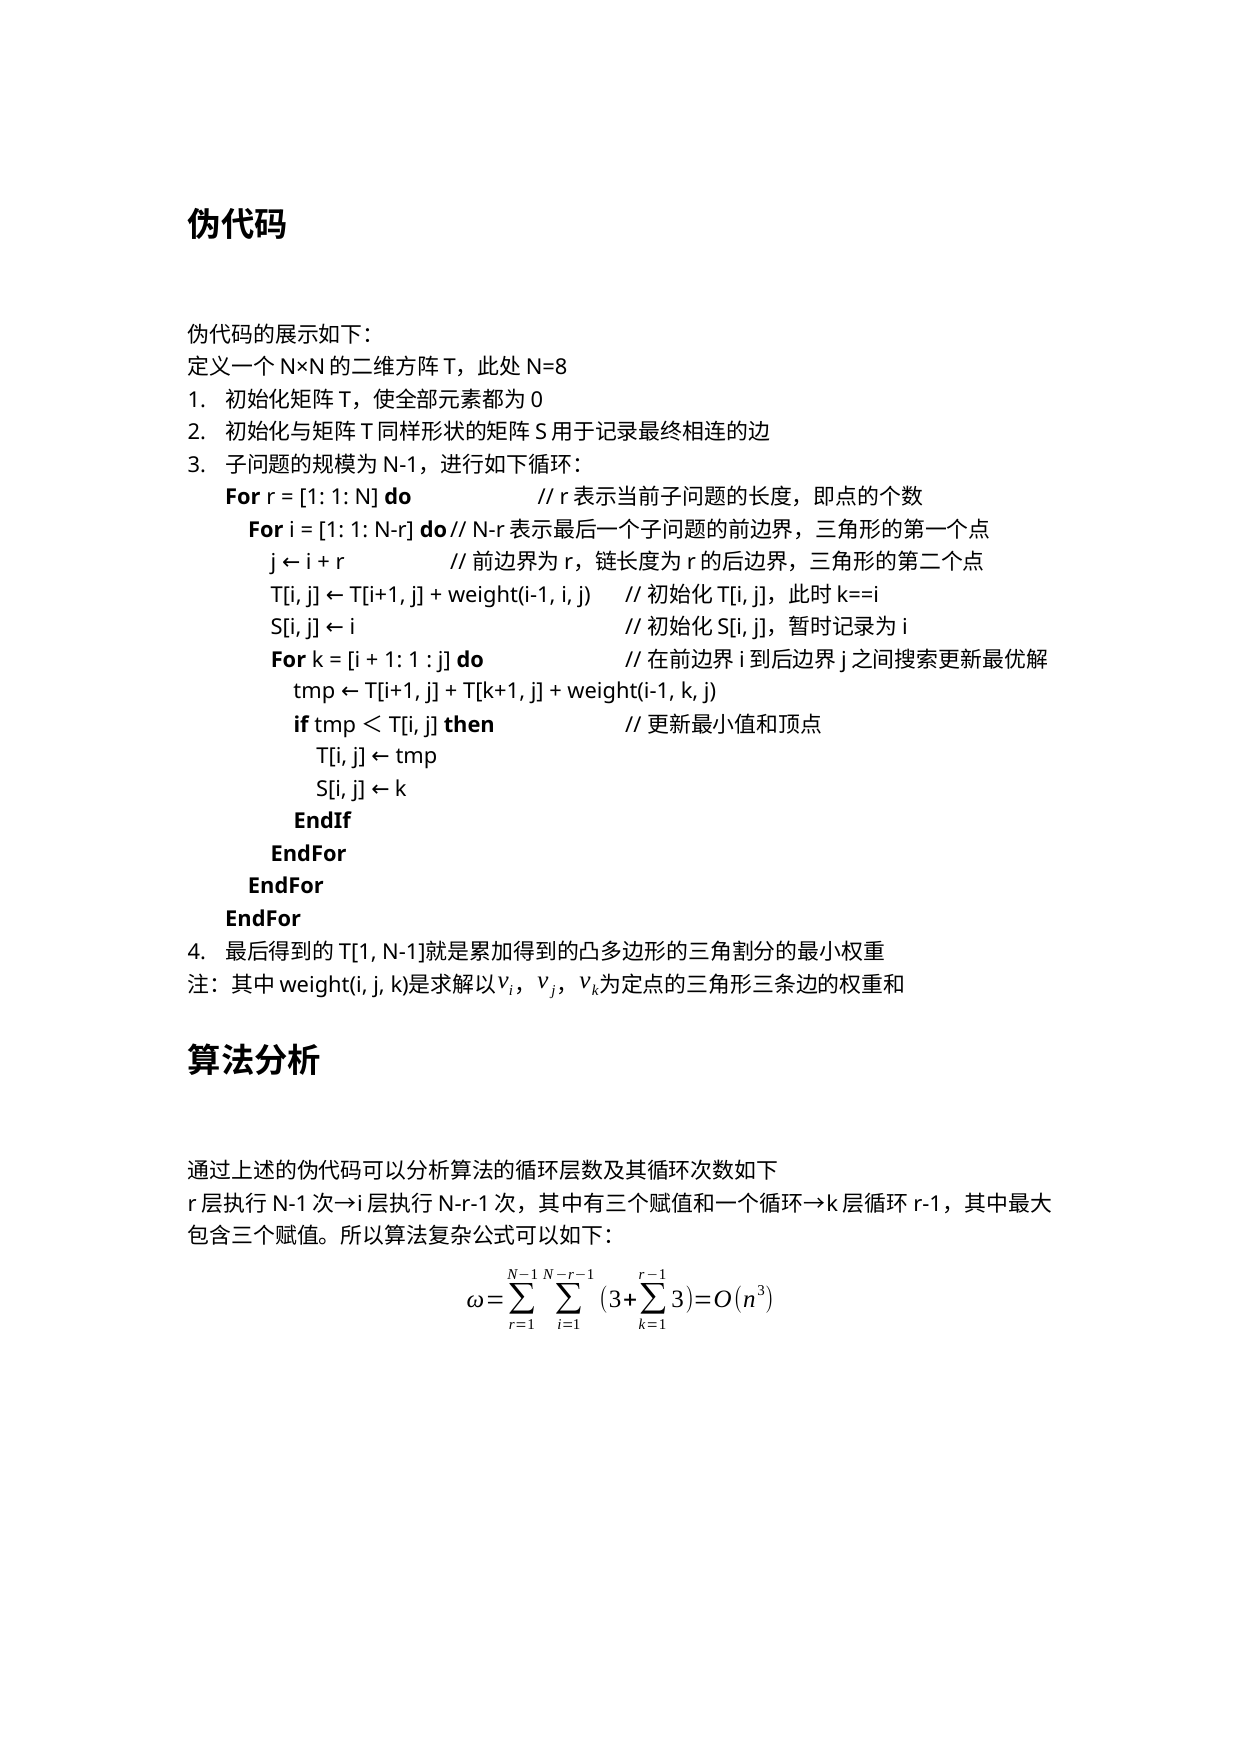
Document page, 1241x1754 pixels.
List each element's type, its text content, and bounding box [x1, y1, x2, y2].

text r层执行N-1次→i层执行N-r-1次，其中有三个赋值和一个循环→k层循环r-1，其中最大包含三个赋值。所以算法复杂公式可以如下： [187, 1186, 1053, 1251]
list 初始化与矩阵T同样形状的矩阵S用于记录最终相连的边 [187, 414, 1053, 446]
list 初始化矩阵T，使全部元素都为0 [187, 381, 1053, 414]
subtitle 算法分析 [187, 1026, 1053, 1091]
text 通过上述的伪代码可以分析算法的循环层数及其循环次数如下 [187, 1153, 1053, 1186]
text 注：其中weight(i, j, k)是求解以，，为定点的三角形三条边的权重和 [187, 966, 1053, 999]
subtitle 伪代码 [187, 189, 1053, 254]
text 伪代码的展示如下： [187, 316, 1053, 349]
list 最后得到的T[1, N-1]就是累加得到的凸多边形的三角割分的最小权重 [187, 934, 1053, 966]
text 定义一个N×N的二维方阵T，此处N=8 [187, 349, 1053, 381]
list 子问题的规模为N-1，进行如下循环： For r = [1: 1: N] do // r表示当前子问题的长度，即点的个数 For i = [1: 1: N-r] do // N-r表示最后一个子问题的前边界，三角形的第一个点 j ← i + r // 前边界为r，链长度为r的后边界，三角形的第二个点 T[i, j] ← T[i+1, j] + weight(i-1, i, j) // 初始化T[i, j]，此时k==i S[i, j] ← i // 初始化S[i, j]，暂时记录为i For k = [i + 1: 1 : j] do // 在前边界i到后边界j之间搜索更新最优解 tmp ← T[i+1, j] + T[k+1, j] + weight(i-1, k, j) if tmp ＜ T[i, j] then // 更新最小值和顶点 T[i, j] ← tmp S[i, j] ← k EndIf EndFor EndFor EndFor [187, 446, 1053, 934]
